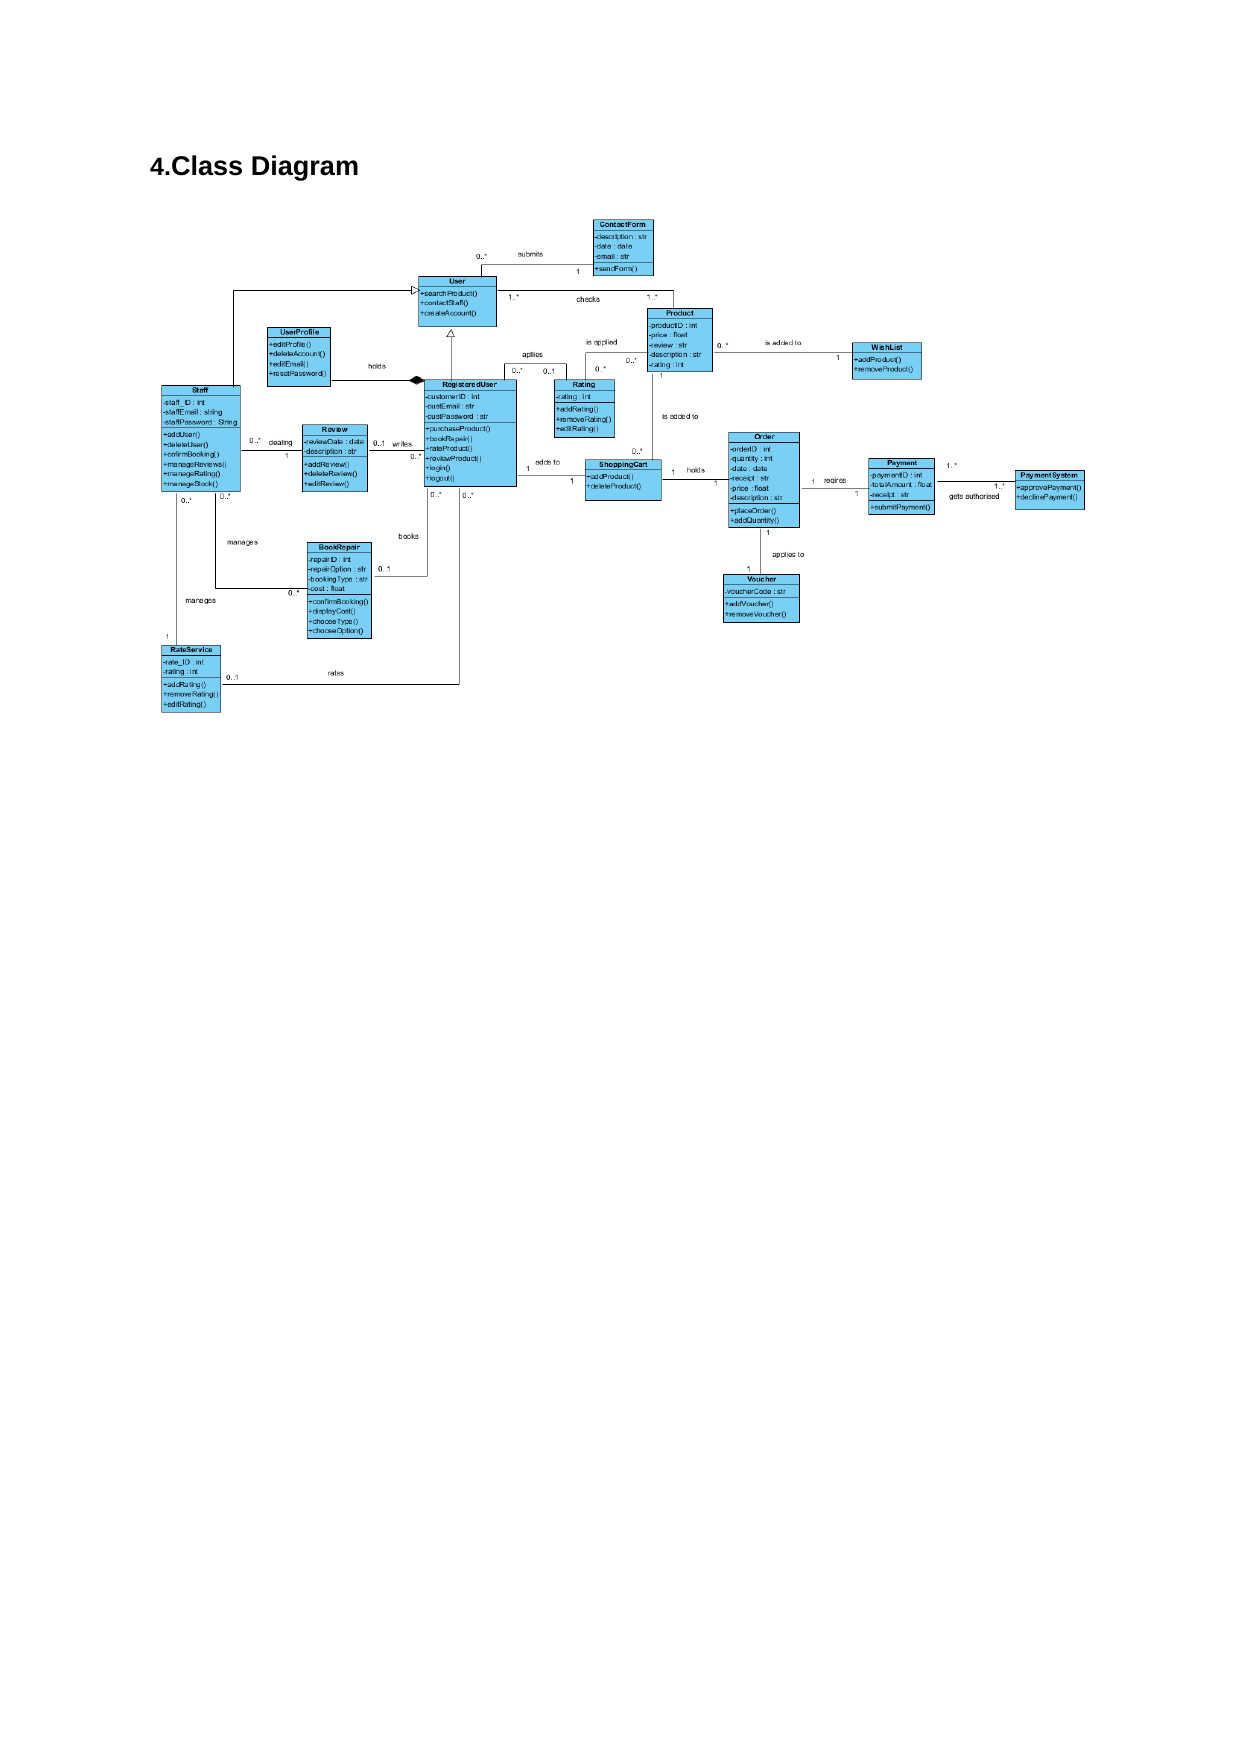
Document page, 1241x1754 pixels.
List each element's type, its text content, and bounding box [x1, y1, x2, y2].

picture [150, 210, 1091, 723]
text 4.Class Diagram [150, 150, 1090, 181]
